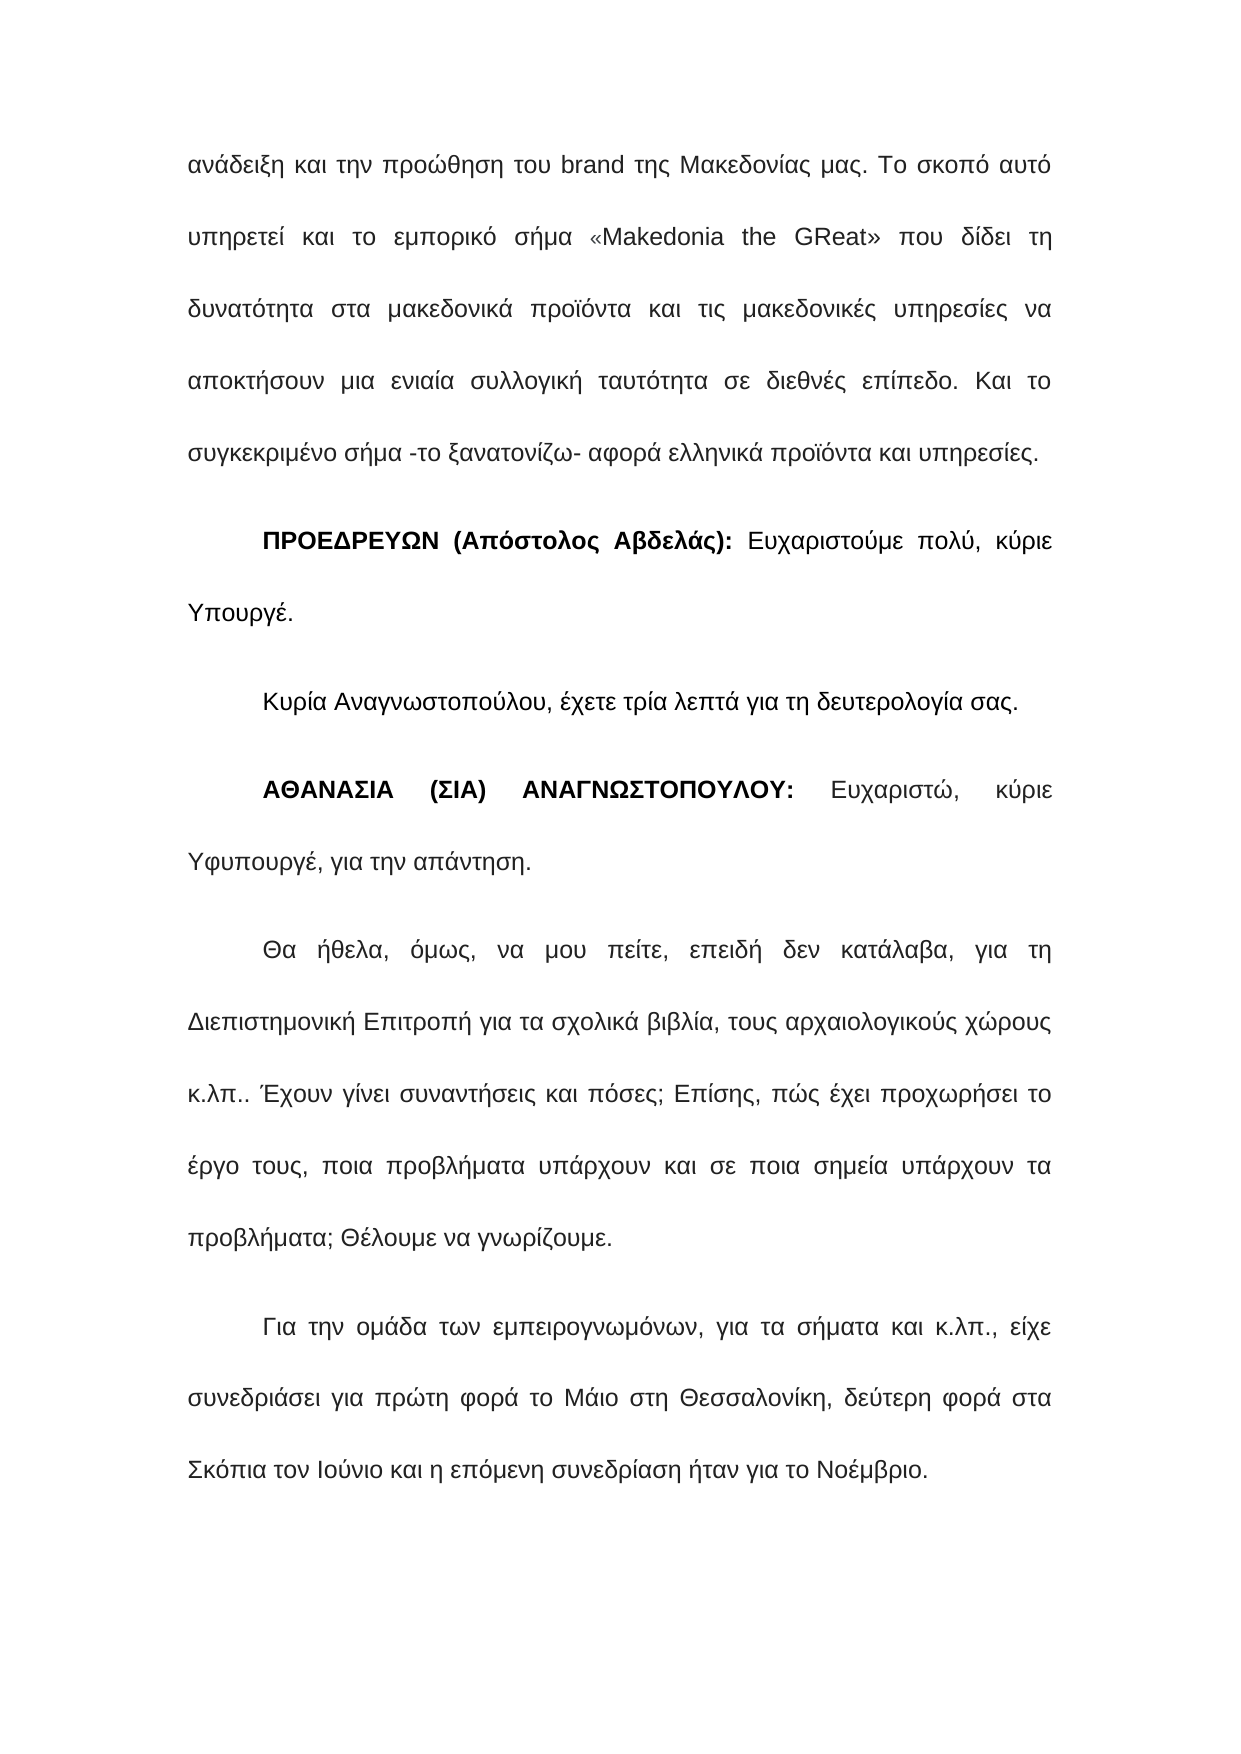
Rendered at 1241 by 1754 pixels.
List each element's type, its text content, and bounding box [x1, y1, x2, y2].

text Κυρία Αναγνωστοπούλου, έχετε τρία λεπτά για τη δευτερολογία σας. [187, 686, 1053, 715]
text Θα ήθελα, όμως, να μου πείτε, επειδή δεν κατάλαβα, για τη Διεπιστημονική Επιτροπή για τα σχολικά βιβλία, τους αρχαιολογικούς χώρους κ.λπ.. Έχουν γίνει συναντήσεις και πόσες; Επίσης, πώς έχει προχωρήσει το έργο τους, ποια προβλήματα υπάρχουν και σε ποια σημεία υπάρχουν τα προβλήματα; Θέλουμε να γνωρίζουμε. [187, 935, 1053, 1252]
text ΑΘΑΝΑΣΙΑ (ΣΙΑ) ΑΝΑΓΝΩΣΤΟΠΟΥΛΟΥ: Ευχαριστώ, κύριε Υφυπουργέ, για την απάντηση. [187, 775, 1053, 876]
text Για την ομάδα των εμπειρογνωμόνων, για τα σήματα και κ.λπ., είχε συνεδριάσει για πρώτη φορά το Μάιο στη Θεσσαλονίκη, δεύτερη φορά στα Σκόπια τον Ιούνιο και η επόμενη συνεδρίαση ήταν για το Νοέμβριο. [187, 1311, 1053, 1484]
text ΠΡΟΕΔΡΕΥΩΝ (Απόστολος Αβδελάς): Ευχαριστούμε πολύ, κύριε Υπουργέ. [187, 526, 1053, 627]
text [187, 150, 1053, 466]
